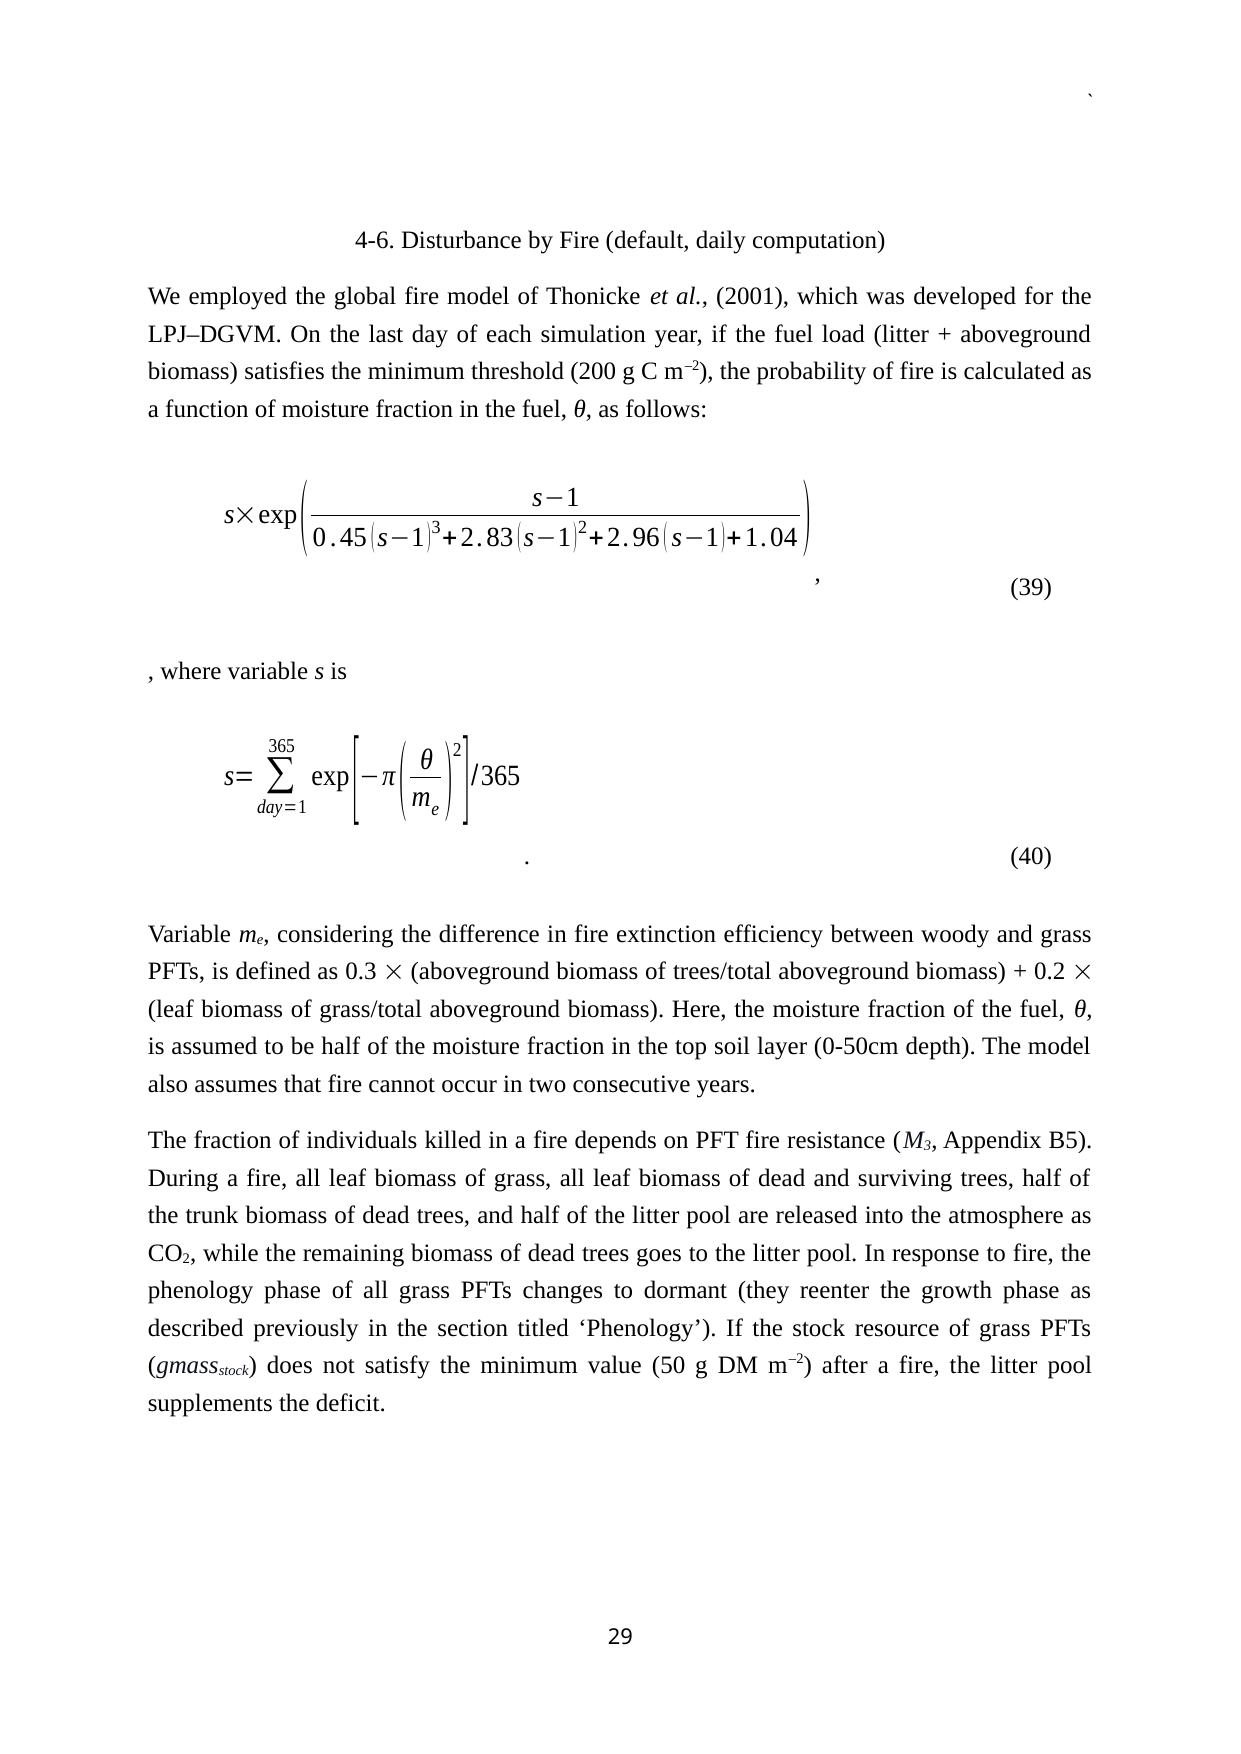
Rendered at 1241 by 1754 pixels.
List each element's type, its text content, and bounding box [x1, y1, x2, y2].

subtitle 4-6. Disturbance by Fire (default, daily computation) [148, 221, 1092, 258]
text . (40) [222, 727, 1092, 877]
text We employed the global fire model of Thonicke et al., (2001), which was developed for the LPJ–DGVM. On the last day of each simulation year, if the fuel load (litter + aboveground biomass) satisfies the minimum threshold (200 g C m–2), the probability of fire is calculated as a function of moisture fraction in the fuel, θ, as follows: [148, 277, 1092, 427]
text The fraction of individuals killed in a fire depends on PFT fire resistance (M3, Appendix B5). During a fire, all leaf biomass of grass, all leaf biomass of dead and surviving trees, half of the trunk biomass of dead trees, and half of the litter pool are released into the atmosphere as CO2, while the remaining biomass of dead trees goes to the litter pool. In response to fire, the phenology phase of all grass PFTs changes to dormant (they reenter the growth phase as described previously in the section titled ‘Phenology’). If the stock resource of grass PFTs (gmassstock) does not satisfy the minimum value (50 g DM m–2) after a fire, the litter pool supplements the deficit. [148, 1121, 1092, 1421]
text ’ (39) [222, 464, 1092, 614]
text , where variable s is [148, 652, 1092, 689]
text Variable me, considering the difference in fire extinction efficiency between woody and grass PFTs, is defined as 0.3 (aboveground biomass of trees/total aboveground biomass) + 0.2 (leaf biomass of grass/total aboveground biomass). Here, the moisture fraction of the fuel, θ, is assumed to be half of the moisture fraction in the top soil layer (0-50cm depth). The model also assumes that fire cannot occur in two consecutive years. [148, 914, 1092, 1102]
